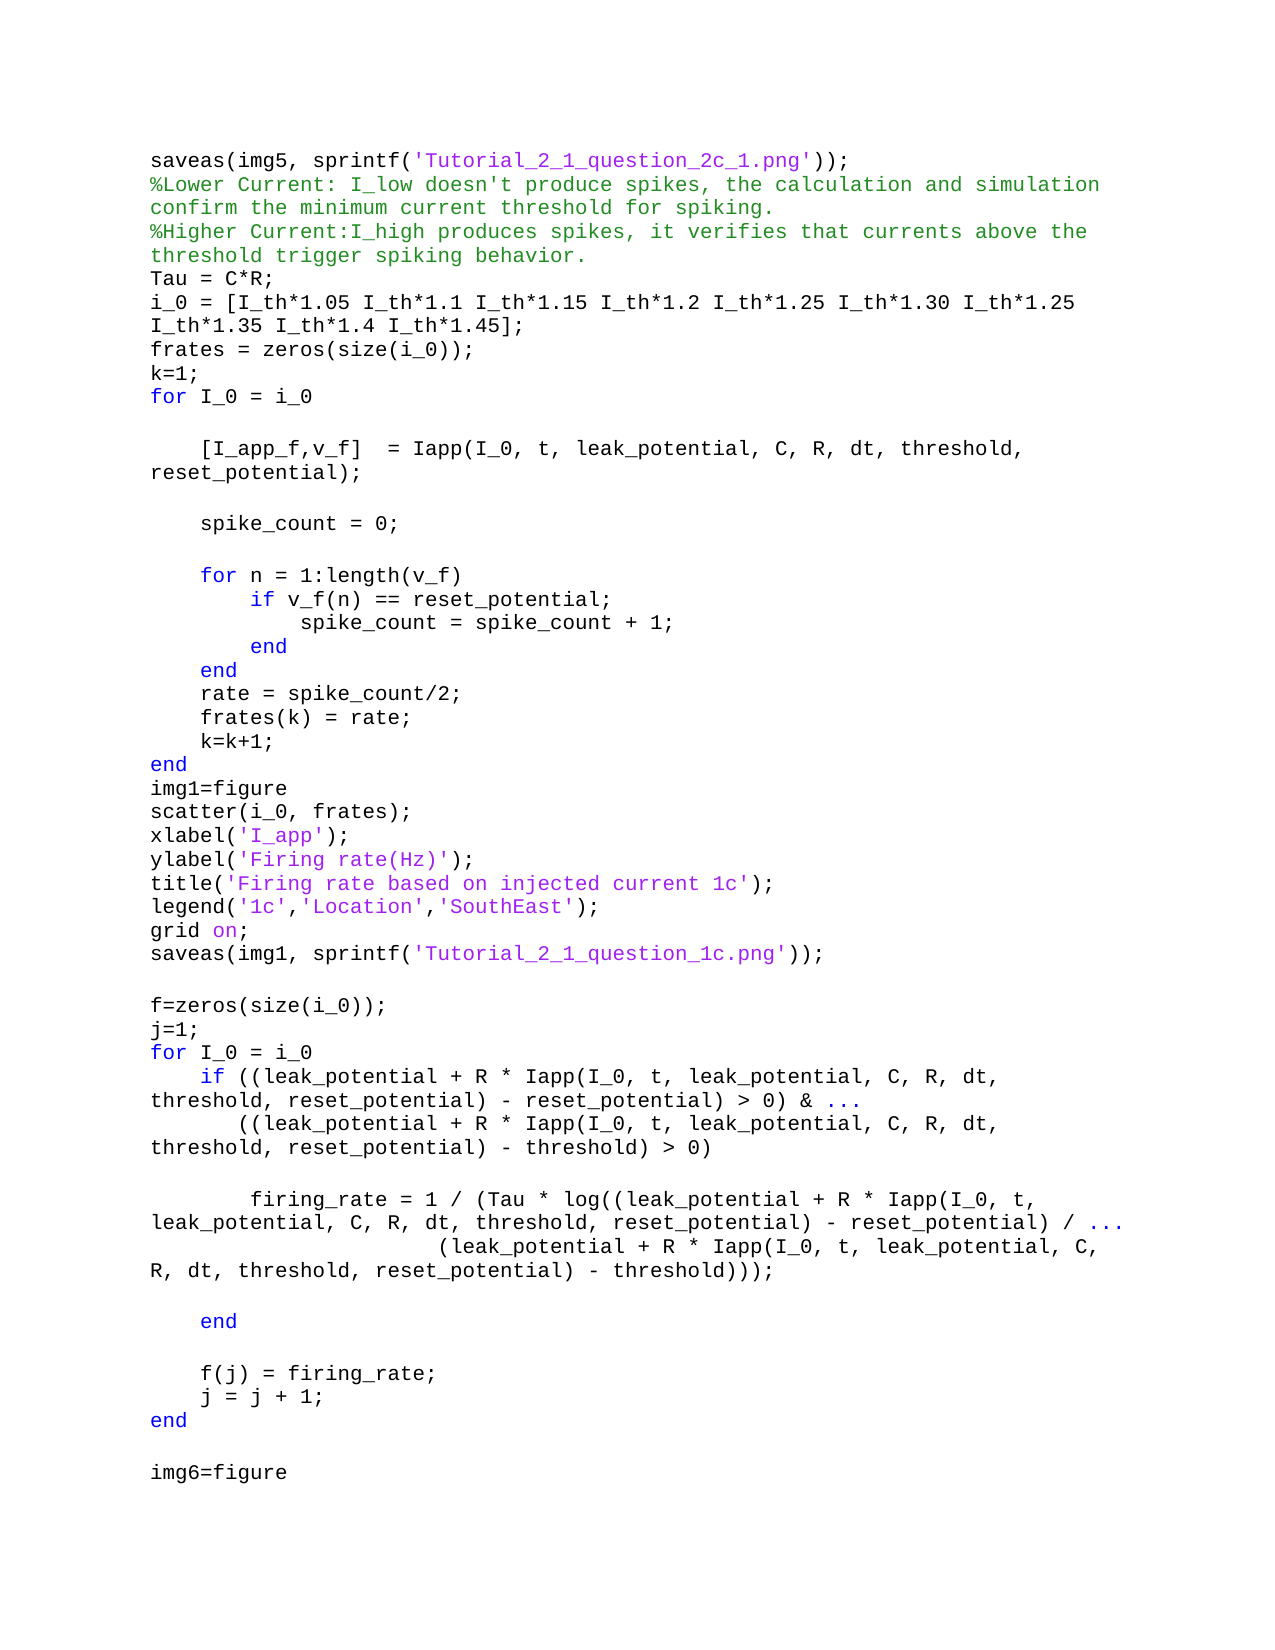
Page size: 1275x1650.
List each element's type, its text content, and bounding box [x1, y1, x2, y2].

text Tau = C*R; [150, 268, 1125, 292]
text scatter(i_0, frates); [150, 802, 1125, 825]
text end [150, 1410, 1125, 1434]
text for I_0 = i_0 [150, 386, 1125, 410]
text saveas(img1, sprintf('Tutorial_2_1_question_1c.png')); [150, 943, 1125, 967]
text spike_count = spike_count + 1; [150, 612, 1125, 636]
text end [150, 636, 1125, 660]
text frates = zeros(size(i_0)); [150, 339, 1125, 363]
text j = j + 1; [150, 1387, 1125, 1410]
text spike_count = 0; [150, 513, 1125, 537]
text i_0 = [I_th*1.05 I_th*1.1 I_th*1.15 I_th*1.2 I_th*1.25 I_th*1.30 I_th*1.25 I_th*1.35 I_th*1.4 I_th*1.45]; [150, 292, 1125, 339]
text img6=figure [150, 1462, 1125, 1486]
text %Higher Current:I_high produces spikes, it verifies that currents above the threshold trigger spiking behavior. [150, 221, 1125, 268]
text legend('1c','Location','SouthEast'); [150, 896, 1125, 920]
text title('Firing rate based on injected current 1c'); [150, 872, 1125, 896]
text for n = 1:length(v_f) [150, 565, 1125, 589]
text k=k+1; [150, 731, 1125, 754]
text end [150, 660, 1125, 683]
text f=zeros(size(i_0)); [150, 995, 1125, 1019]
text img1=figure [150, 778, 1125, 802]
text saveas(img5, sprintf('Tutorial_2_1_question_2c_1.png')); [150, 150, 1125, 174]
text [I_app_f,v_f] = Iapp(I_0, t, leak_potential, C, R, dt, threshold, reset_potential); [150, 438, 1125, 485]
text if ((leak_potential + R * Iapp(I_0, t, leak_potential, C, R, dt, threshold, reset_potential) - reset_potential) > 0) & ... [150, 1066, 1125, 1113]
text for I_0 = i_0 [150, 1042, 1125, 1066]
text f(j) = firing_rate; [150, 1363, 1125, 1387]
text (leak_potential + R * Iapp(I_0, t, leak_potential, C, R, dt, threshold, reset_potential) - threshold))); [150, 1236, 1125, 1283]
text end [150, 754, 1125, 778]
text ((leak_potential + R * Iapp(I_0, t, leak_potential, C, R, dt, threshold, reset_potential) - threshold) > 0) [150, 1113, 1125, 1161]
text k=1; [150, 363, 1125, 386]
text grid on; [150, 920, 1125, 943]
text if v_f(n) == reset_potential; [150, 589, 1125, 612]
text frates(k) = rate; [150, 707, 1125, 731]
text end [150, 1311, 1125, 1335]
text j=1; [150, 1019, 1125, 1042]
text firing_rate = 1 / (Tau * log((leak_potential + R * Iapp(I_0, t, leak_potential, C, R, dt, threshold, reset_potential) - reset_potential) / ... [150, 1189, 1125, 1236]
text ylabel('Firing rate(Hz)'); [150, 849, 1125, 872]
text rate = spike_count/2; [150, 683, 1125, 707]
text %Lower Current: I_low doesn't produce spikes, the calculation and simulation confirm the minimum current threshold for spiking. [150, 174, 1125, 221]
text xlabel('I_app'); [150, 825, 1125, 849]
